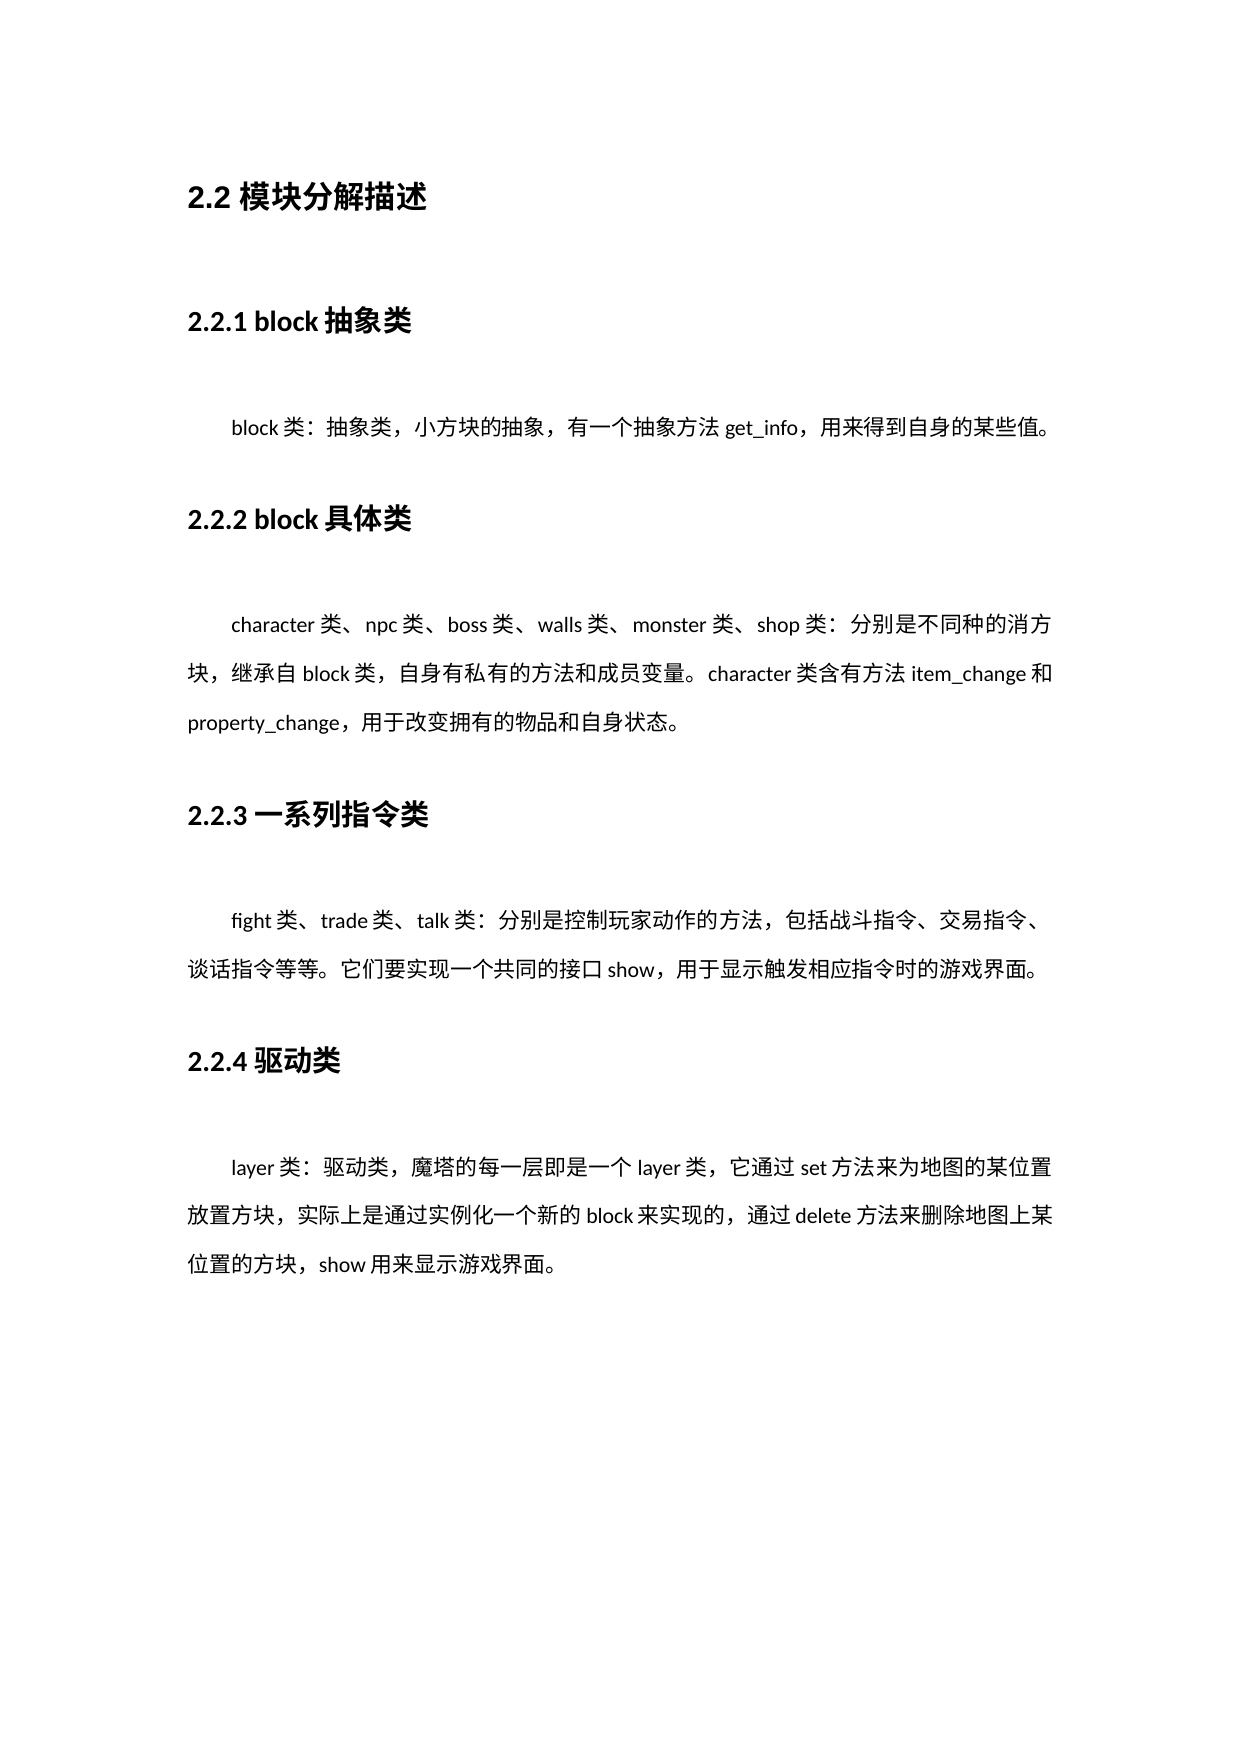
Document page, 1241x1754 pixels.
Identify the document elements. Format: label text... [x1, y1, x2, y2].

subtitle 2.2.4 驱动类 [187, 1027, 1053, 1092]
subtitle 2.2.2 block具体类 [187, 484, 1053, 549]
text character类、npc类、boss类、walls类、monster类、shop类：分别是不同种的消方块，继承自block类，自身有私有的方法和成员变量。character类含有方法item_change和property_change，用于改变拥有的物品和自身状态。 [187, 607, 1053, 737]
text layer类：驱动类，魔塔的每一层即是一个layer类，它通过set方法来为地图的某位置放置方块，实际上是通过实例化一个新的block来实现的，通过delete方法来删除地图上某位置的方块，show用来显示游戏界面。 [187, 1149, 1053, 1279]
text fight类、trade类、talk类：分别是控制玩家动作的方法，包括战斗指令、交易指令、谈话指令等等。它们要实现一个共同的接口show，用于显示触发相应指令时的游戏界面。 [187, 902, 1053, 984]
subtitle 2.2.1 block抽象类 [187, 287, 1053, 352]
subtitle 2.2 模块分解描述 [187, 162, 1053, 227]
subtitle 2.2.3 一系列指令类 [187, 780, 1053, 845]
text block类：抽象类，小方块的抽象，有一个抽象方法get_info，用来得到自身的某些值。 [187, 409, 1053, 442]
